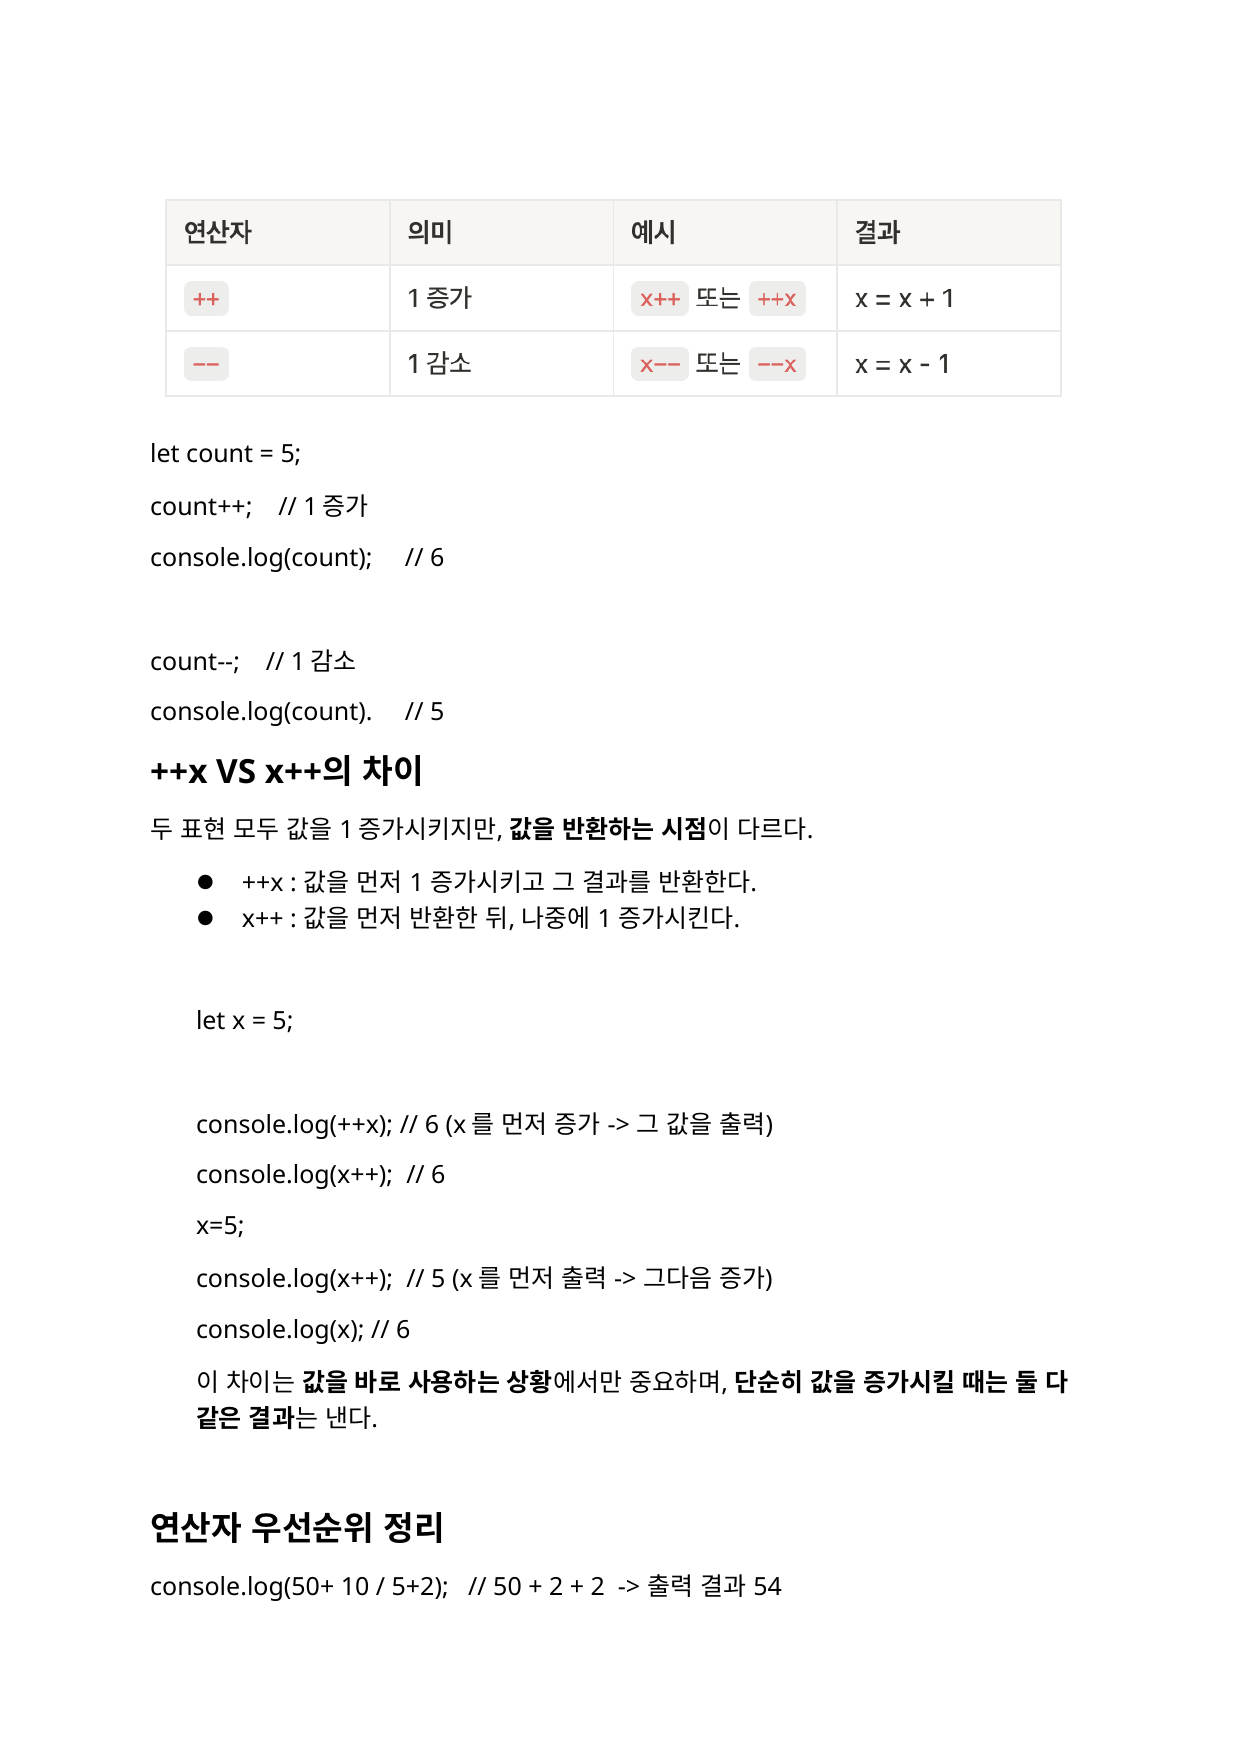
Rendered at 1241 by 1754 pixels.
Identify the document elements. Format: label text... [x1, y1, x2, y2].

text console.log(++x); // 6 (x를 먼저 증가 -> 그 값을 출력) [196, 1104, 1090, 1140]
text count++; // 1증가 [150, 487, 1090, 523]
text x=5; [196, 1208, 1090, 1242]
text 두 표현 모두 값을 1증가시키지만, 값을 반환하는 시점이 다르다. [150, 810, 1090, 846]
text console.log(x++); // 5 (x를 먼저 출력 -> 그다음 증가) [196, 1258, 1090, 1295]
picture [150, 177, 1091, 420]
text 이 차이는 값을 바로 사용하는 상황에서만 중요하며, 단순히 값을 증가시킬 때는 둘 다 같은 결과는 낸다. [196, 1362, 1090, 1434]
text console.log(x++); // 6 [196, 1157, 1090, 1191]
text console.log(x); // 6 [196, 1311, 1090, 1345]
text console.log(50+ 10 / 5+2); // 50 + 2 + 2 -> 출력 결과 54 [150, 1567, 1090, 1603]
text console.log(count). // 5 [150, 694, 1090, 728]
list ++x : 값을 먼저 1 증가시키고 그 결과를 반환한다. [196, 863, 1090, 899]
text console.log(count); // 6 [150, 539, 1090, 574]
text let count = 5; [150, 436, 1090, 470]
text 연산자 우선순위 정리 [150, 1502, 1090, 1550]
list x++ : 값을 먼저 반환한 뒤, 나중에 1 증가시킨다. [196, 899, 1090, 935]
text let x = 5; [196, 1003, 1090, 1037]
text ++x VS x++의 차이 [150, 745, 1090, 793]
text count--; // 1감소 [150, 641, 1090, 677]
